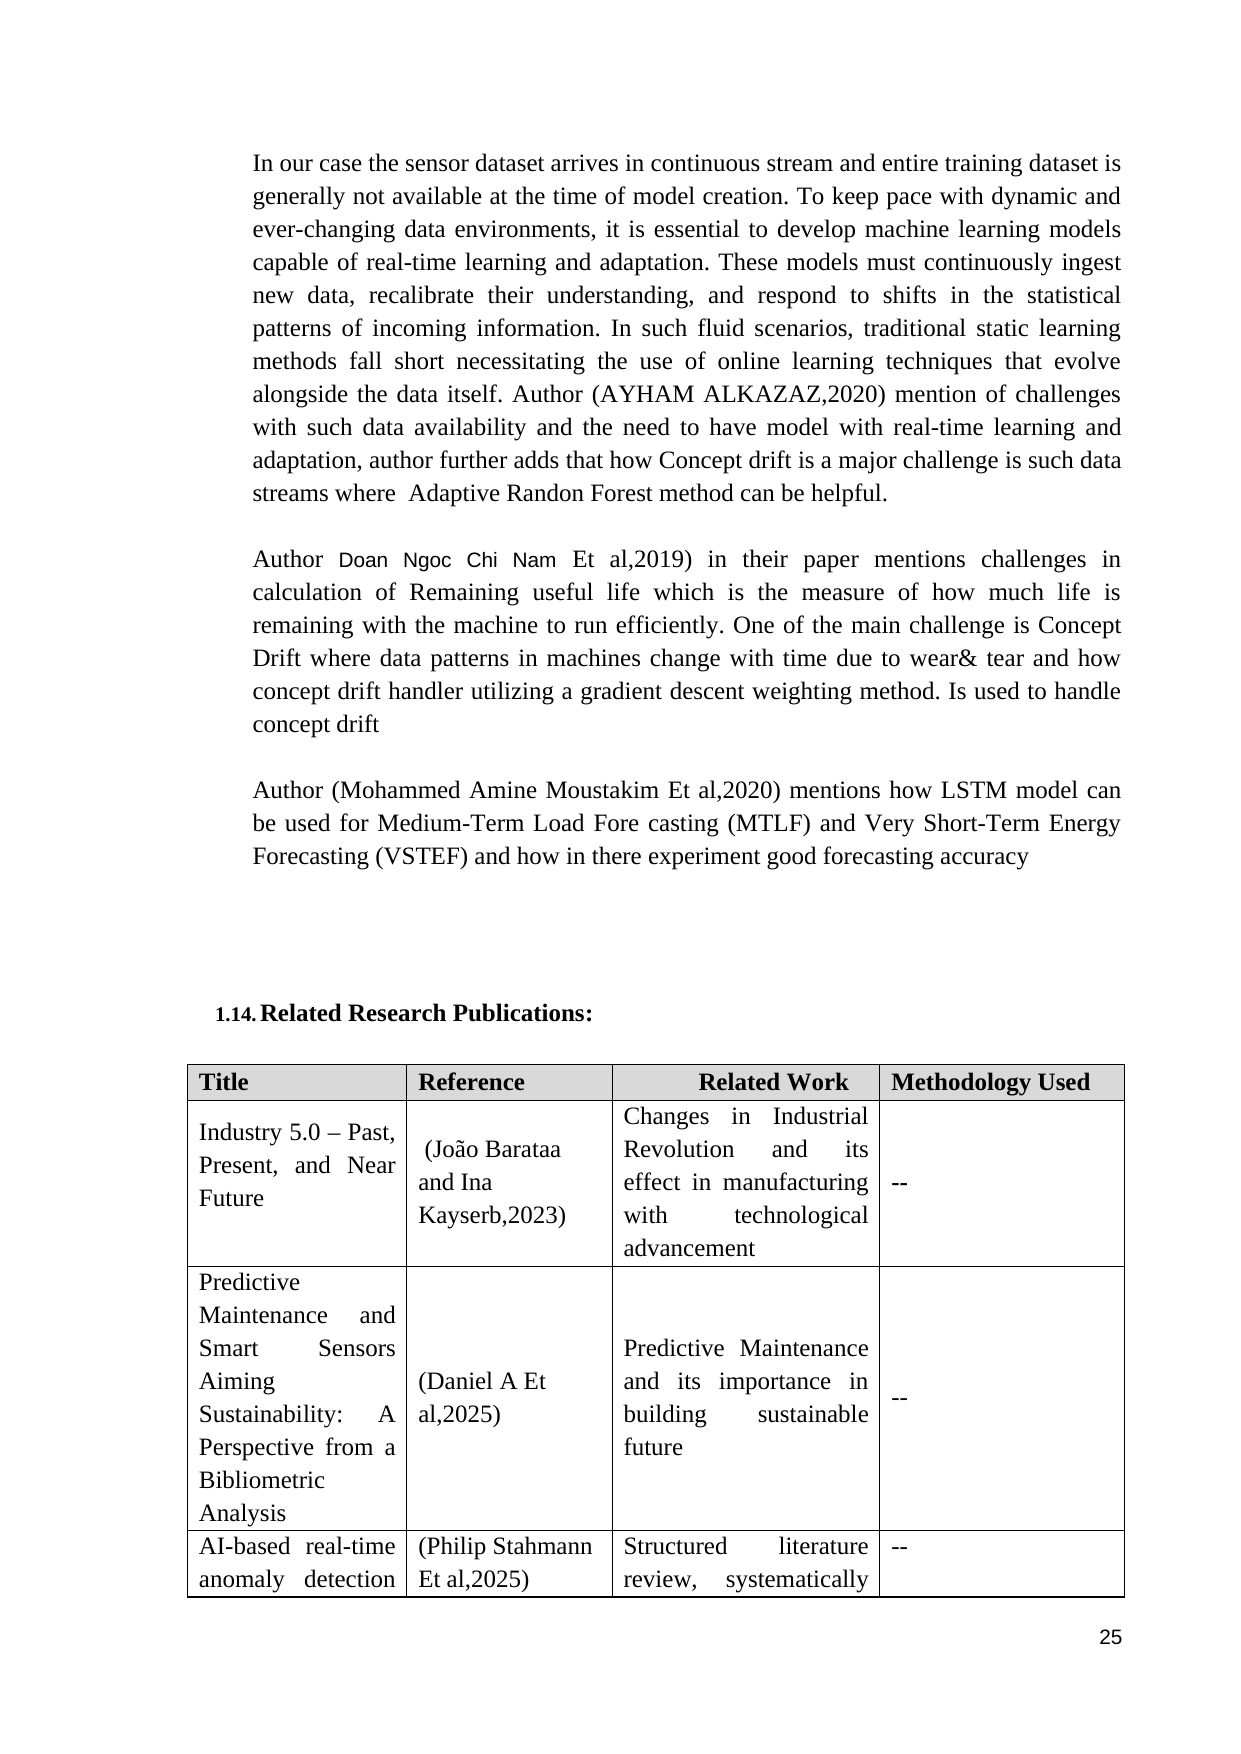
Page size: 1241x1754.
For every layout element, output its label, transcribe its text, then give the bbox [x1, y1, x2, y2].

table_cell (João Barataa and Ina Kayserb,2023) [407, 1101, 612, 1266]
text Author Doan Ngoc Chi Nam Et al,2019) in their paper mentions challenges in calculation of Remaining useful life which is the measure of how much life is remaining with the machine to run efficiently. One of the main challenge is Concept Drift where data patterns in machines change with time due to wear& tear and how concept drift handler utilizing a gradient descent weighting method. Is used to handle concept drift [252, 544, 1122, 738]
text Author (Mohammed Amine Moustakim Et al,2020) mentions how LSTM model can be used for Medium-Term Load Fore casting (MTLF) and Very Short-Term Energy Forecasting (VSTEF) and how in there experiment good forecasting accuracy [252, 775, 1122, 870]
table_cell (Daniel A Et al,2025) [407, 1267, 612, 1530]
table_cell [407, 1531, 612, 1596]
subtitle Related Research Publications: [215, 998, 1122, 1027]
table_header Related Work [613, 1065, 879, 1100]
table_cell Changes in Industrial Revolution and its effect in manufacturing with technological advancement [613, 1101, 879, 1266]
table_cell Predictive Maintenance and Smart Sensors Aiming Sustainability: A Perspective from a Bibliometric Analysis [188, 1267, 406, 1530]
text In our case the sensor dataset arrives in continuous stream and entire training dataset is generally not available at the time of model creation. To keep pace with dynamic and ever-changing data environments, it is essential to develop machine learning models capable of real-time learning and adaptation. These models must continuously ingest new data, recalibrate their understanding, and respond to shifts in the statistical patterns of incoming information. In such fluid scenarios, traditional static learning methods fall short necessitating the use of online learning techniques that evolve alongside the data itself. Author (AYHAM ALKAZAZ,2020) mention of challenges with such data availability and the need to have model with real-time learning and adaptation, author further adds that how Concept drift is a major challenge is such data streams where Adaptive Randon Forest method can be helpful. [252, 148, 1122, 507]
table_cell -- [880, 1101, 1124, 1266]
table_header Title [188, 1065, 406, 1100]
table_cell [613, 1531, 879, 1596]
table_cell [188, 1531, 406, 1596]
table_cell -- [880, 1267, 1124, 1530]
table_cell -- [880, 1531, 1124, 1596]
table_header Reference [407, 1065, 612, 1100]
table_header Methodology Used [880, 1065, 1124, 1100]
table_cell Industry 5.0 – Past, Present, and Near Future [188, 1101, 406, 1266]
table_cell Predictive Maintenance and its importance in building sustainable future [613, 1267, 879, 1530]
